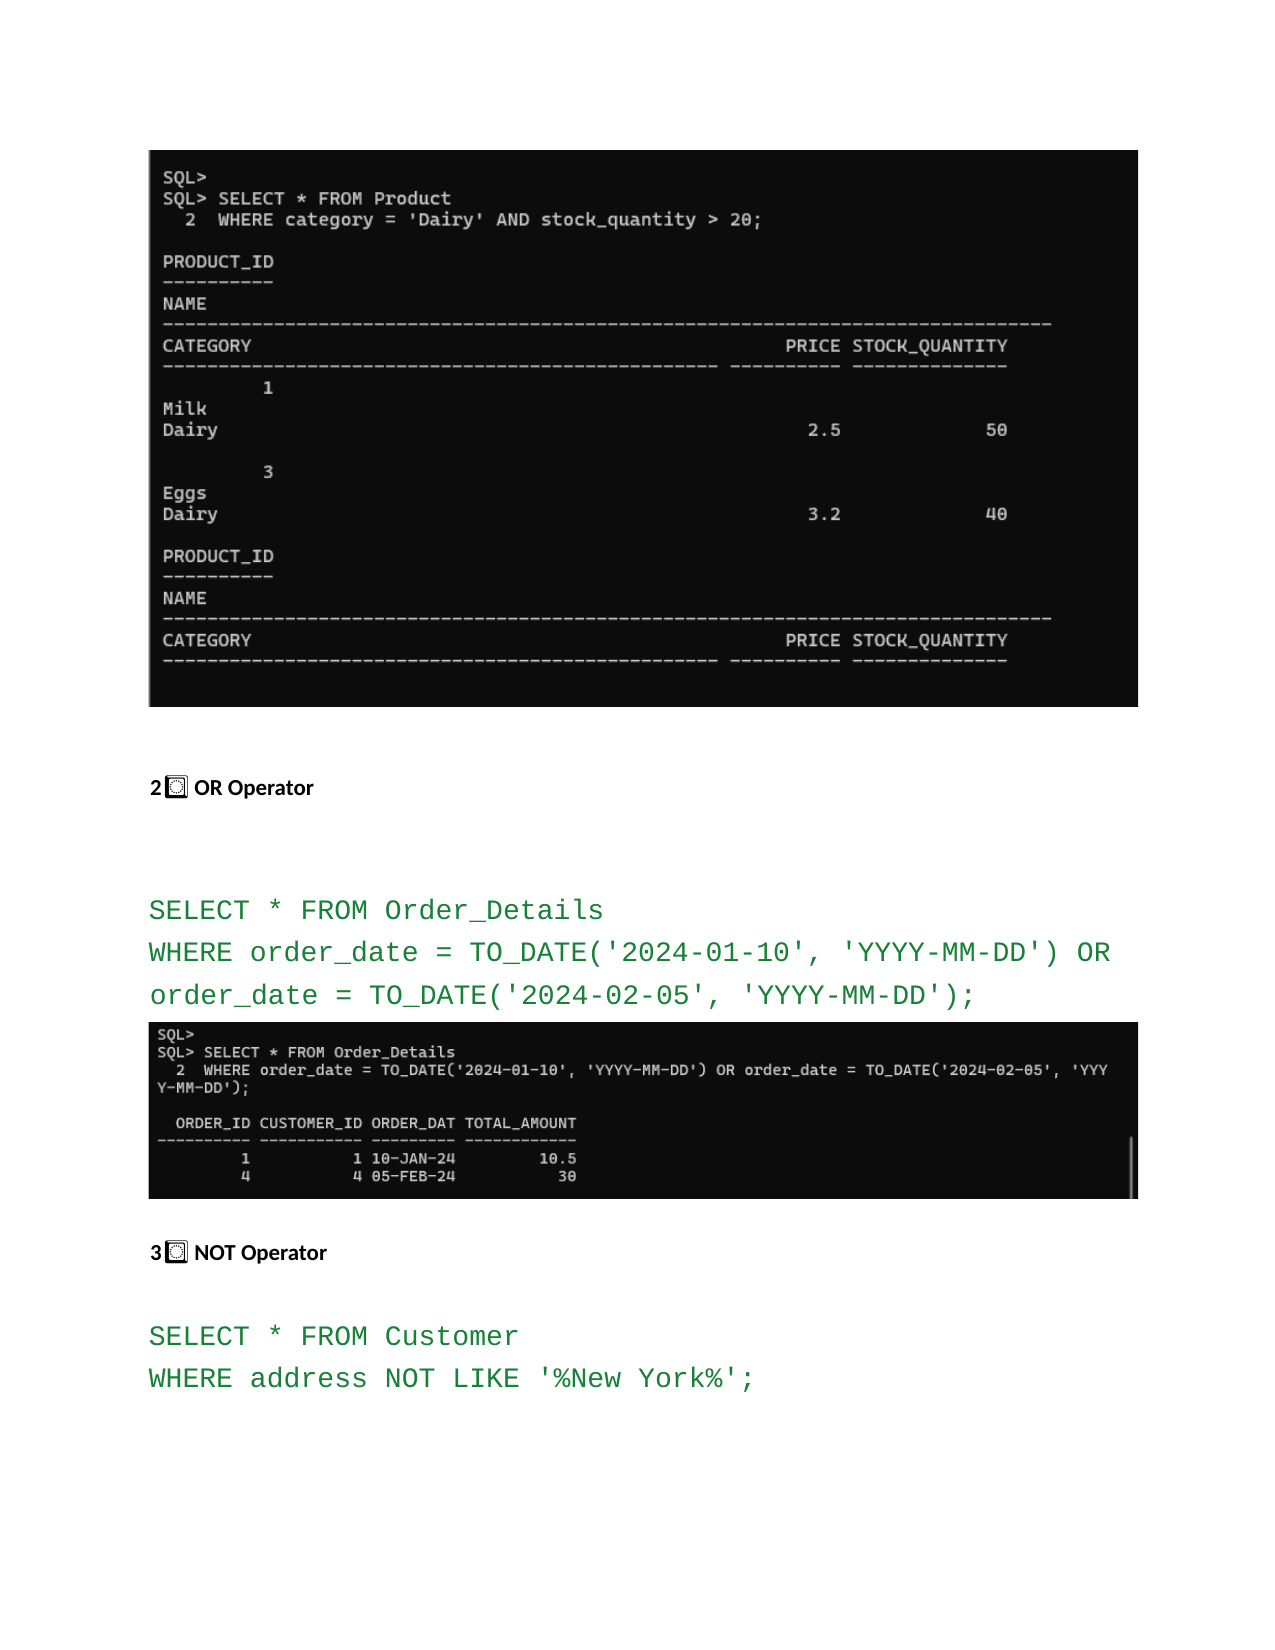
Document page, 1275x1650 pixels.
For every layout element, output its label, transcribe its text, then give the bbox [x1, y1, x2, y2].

picture [148, 150, 1139, 707]
list ⃣ OR Operator [150, 773, 1140, 801]
text SELECT * FROM Customer [148, 1322, 1140, 1354]
list ⃣ NOT Operator [150, 1238, 1140, 1266]
text WHERE address NOT LIKE '%New York%'; [148, 1364, 1140, 1396]
text WHERE order_date = TO_DATE('2024-01-10', 'YYYY-MM-DD') OR order_date = TO_DATE('2024-02-05', 'YYYY-MM-DD'); [148, 938, 1140, 1012]
picture [148, 1022, 1139, 1199]
text SELECT * FROM Order_Details [148, 896, 1140, 928]
